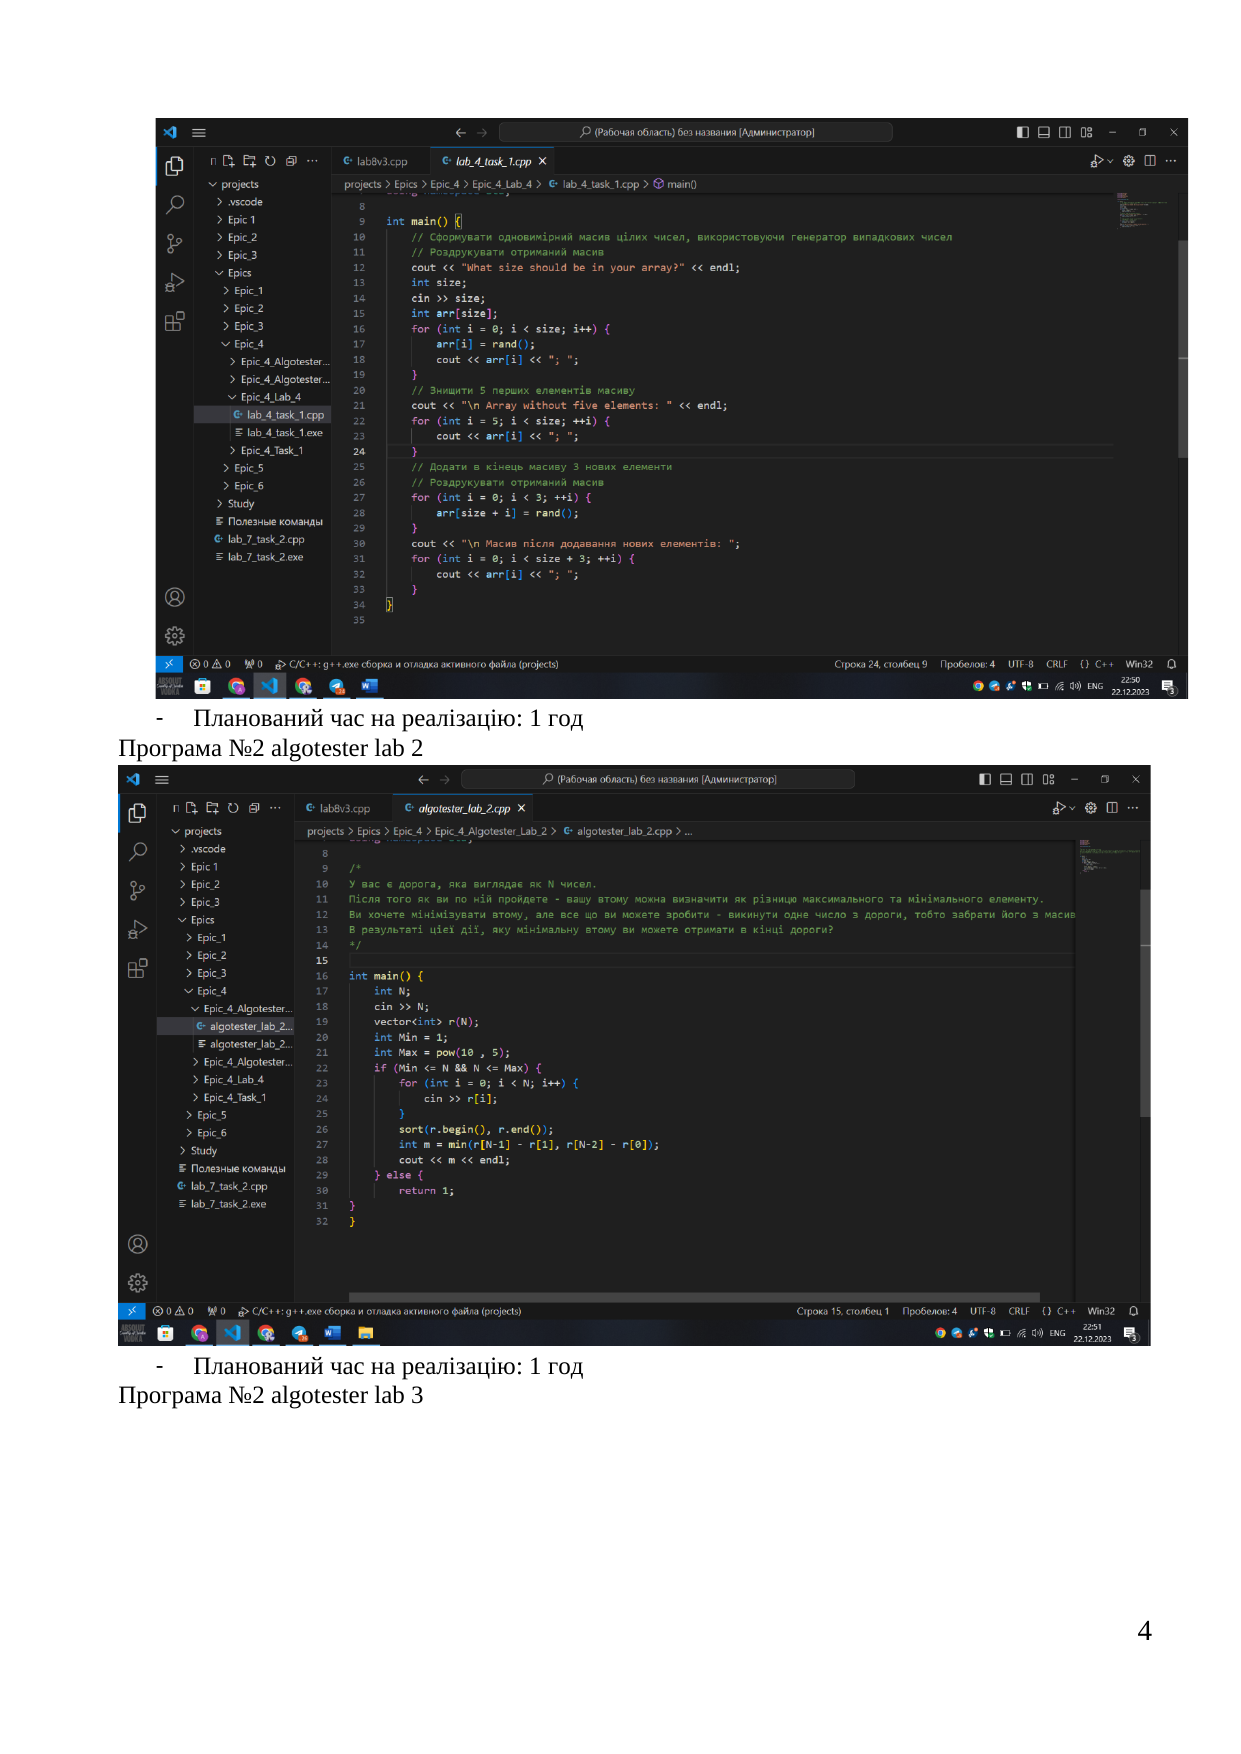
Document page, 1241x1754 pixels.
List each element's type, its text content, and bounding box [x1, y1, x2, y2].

list Планований час на реалізацію: 1 год [156, 702, 1152, 733]
list Планований час на реалізацію: 1 год [156, 1350, 1152, 1381]
text Програма №2 algotester lab 2 [118, 733, 1152, 762]
picture [155, 118, 1189, 699]
picture [118, 765, 1151, 1346]
text Програма №2 algotester lab 3 [118, 1381, 1152, 1409]
